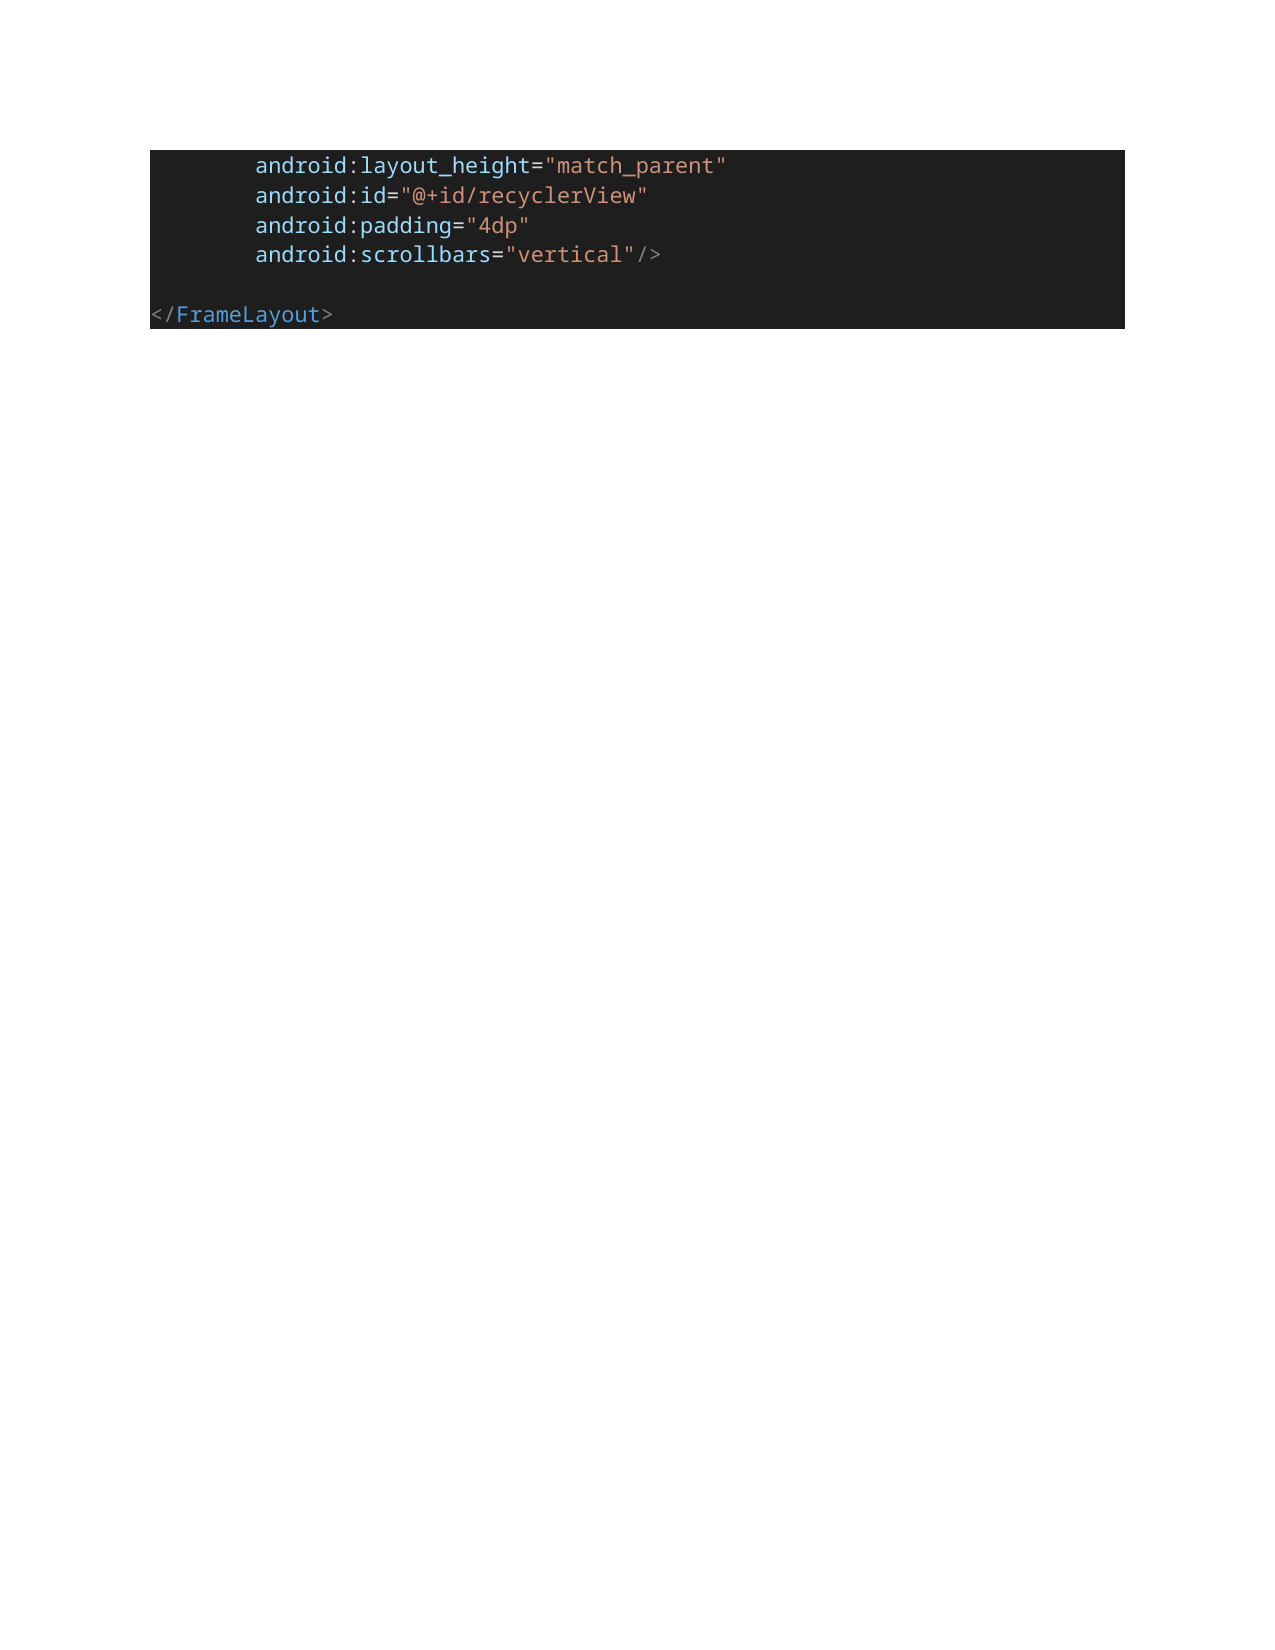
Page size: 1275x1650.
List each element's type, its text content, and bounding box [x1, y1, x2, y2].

text android:padding="4dp" [150, 209, 1125, 239]
text android:scrollbars="vertical"/> [150, 239, 1125, 269]
text android:id="@+id/recyclerView" [150, 180, 1125, 209]
text android:layout_height="match_parent" [150, 150, 1125, 180]
text </FrameLayout> [150, 299, 1125, 329]
